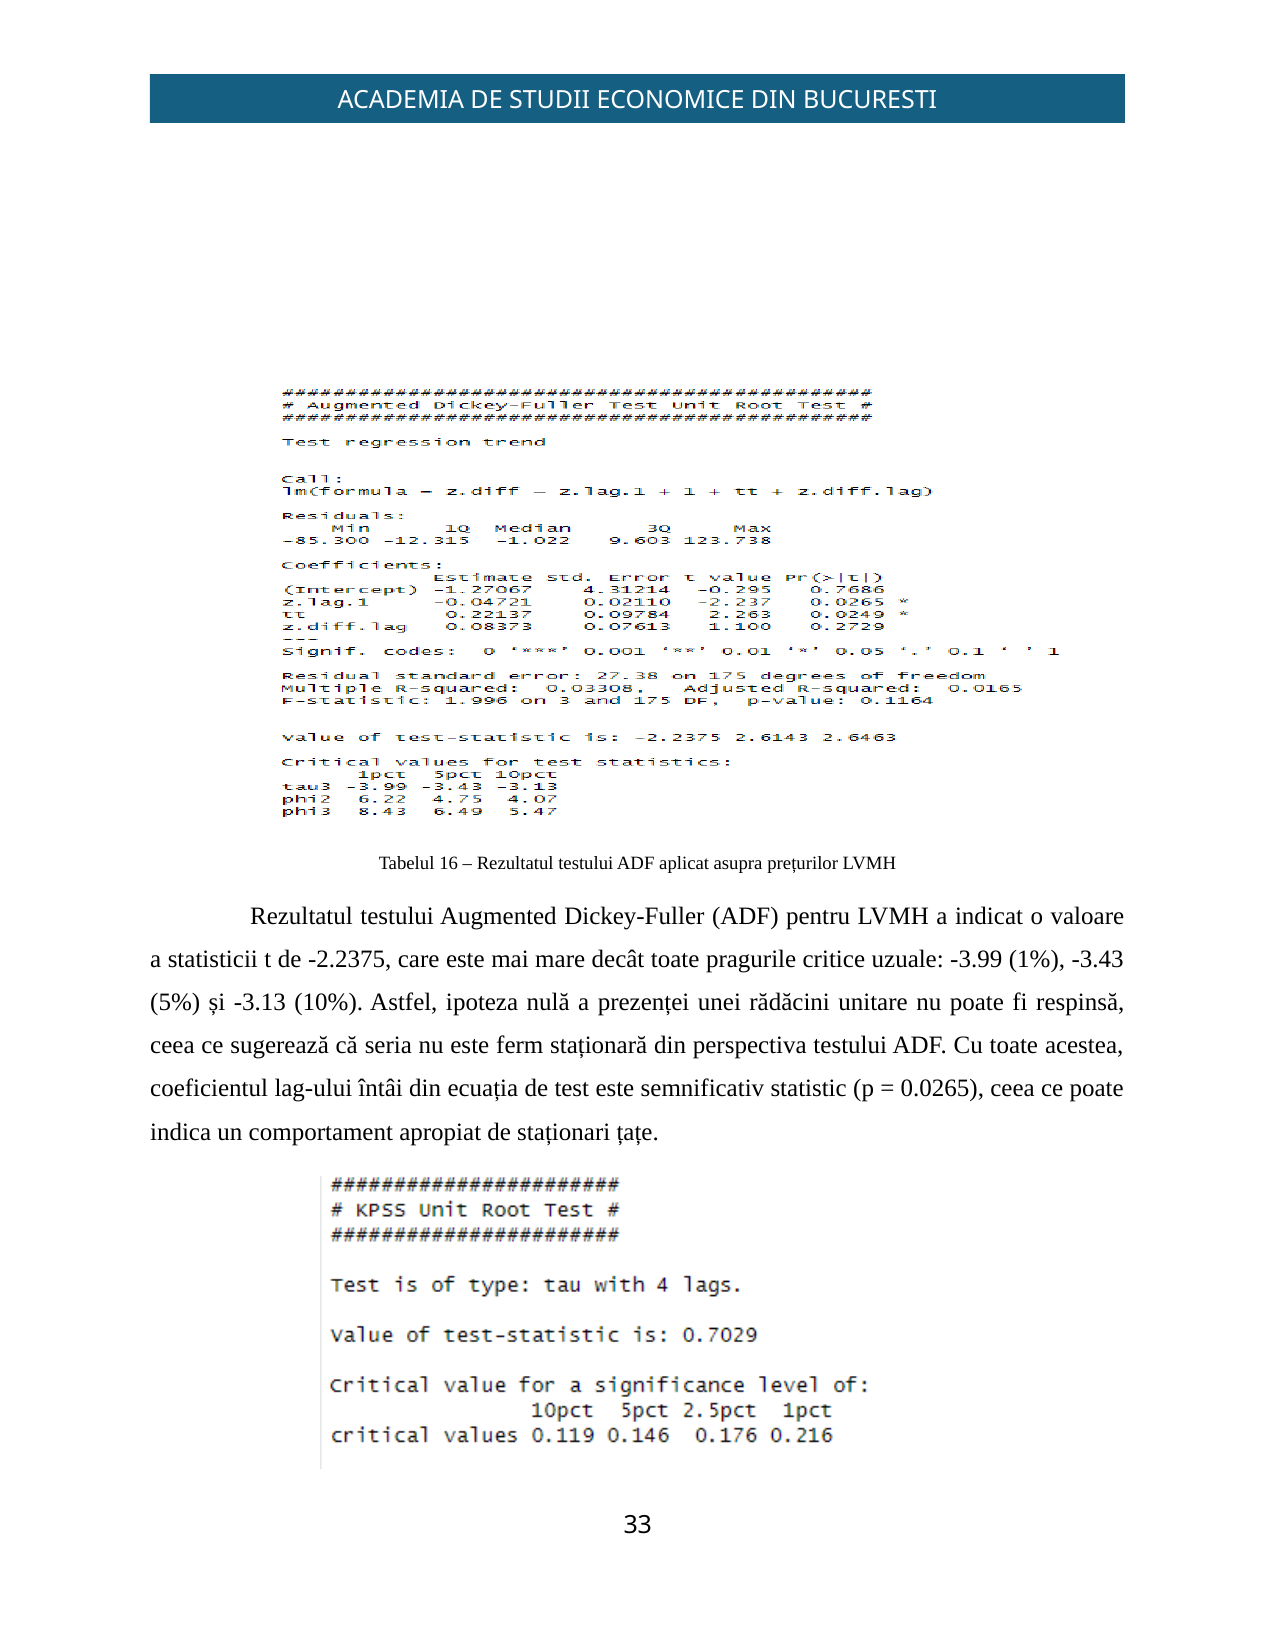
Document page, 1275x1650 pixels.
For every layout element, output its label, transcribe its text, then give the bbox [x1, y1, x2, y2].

picture [320, 1176, 955, 1469]
text Tabelul 16 – Rezultatul testului ADF aplicat asupra prețurilor LVMH [150, 852, 1125, 874]
text Rezultatul testului Augmented Dickey-Fuller (ADF) pentru LVMH a indicat o valoare a statisticii t de -2.2375, care este mai mare decât toate pragurile critice uzuale: -3.99 (1%), -3.43 (5%) și -3.13 (10%). Astfel, ipoteza nulă a prezenței unei rădăcini unitare nu poate fi respinsă, ceea ce sugerează că seria nu este ferm staționară din perspectiva testului ADF. Cu toate acestea, coeficientul lag-ului întâi din ecuația de test este semnificativ statistic (p = 0.0265), ceea ce poate indica un comportament apropiat de staționari țațe. [150, 901, 1125, 1145]
picture [273, 389, 1077, 819]
